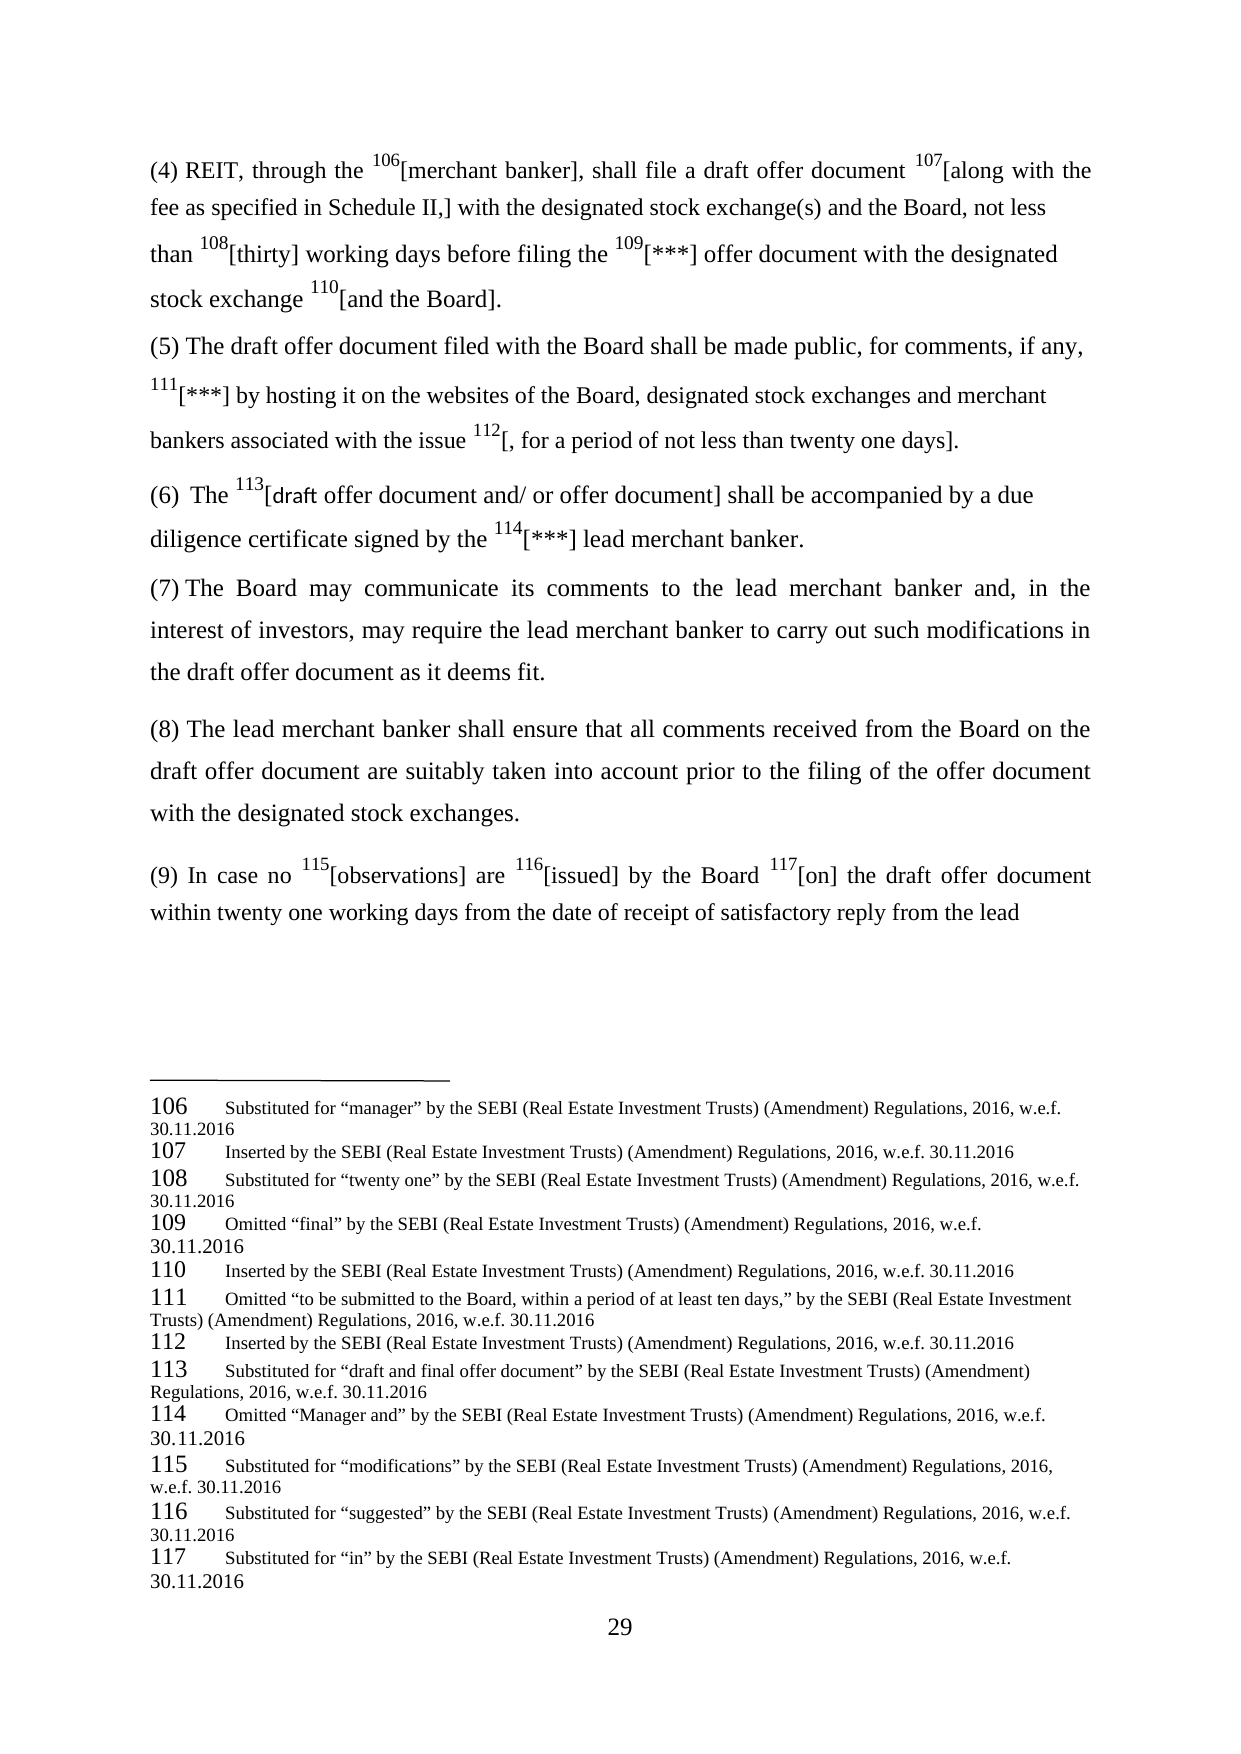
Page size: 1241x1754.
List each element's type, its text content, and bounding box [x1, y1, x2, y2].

list Substituted for “draft and final offer document” by the SEBI (Real Estate Investment Trusts) (Amendment) Regulations, 2016, w.e.f. 30.11.2016 [150, 1356, 1092, 1402]
list The lead merchant banker shall ensure that all comments received from the Board on the draft offer document are suitably taken into account prior to the filing of the offer document with the designated stock exchanges. [150, 714, 1092, 827]
list Substituted for “manager” by the SEBI (Real Estate Investment Trusts) (Amendment) Regulations, 2016, w.e.f. 30.11.2016 [150, 1093, 1092, 1139]
list Inserted by the SEBI (Real Estate Investment Trusts) (Amendment) Regulations, 2016, w.e.f. 30.11.2016 [150, 1331, 1092, 1354]
list Substituted for “modifications” by the SEBI (Real Estate Investment Trusts) (Amendment) Regulations, 2016, w.e.f. 30.11.2016 [150, 1451, 1092, 1497]
list Substituted for “in” by the SEBI (Real Estate Investment Trusts) (Amendment) Regulations, 2016, w.e.f. [150, 1545, 1092, 1569]
list Omitted “final” by the SEBI (Real Estate Investment Trusts) (Amendment) Regulations, 2016, w.e.f. [150, 1211, 1092, 1235]
list REIT, through the 106[merchant banker], shall file a draft offer document 107[along with the fee as specified in Schedule II,] with the designated stock exchange(s) and the Board, not less [150, 148, 1092, 221]
text than 108[thirty] working days before filing the 109[***] offer document with the designated stock exchange 110[and the Board]. [150, 232, 1089, 314]
list Inserted by the SEBI (Real Estate Investment Trusts) (Amendment) Regulations, 2016, w.e.f. 30.11.2016 [150, 1139, 1092, 1163]
list Substituted for “suggested” by the SEBI (Real Estate Investment Trusts) (Amendment) Regulations, 2016, w.e.f. 30.11.2016 [150, 1499, 1092, 1545]
text 30.11.2016 [150, 1235, 1092, 1259]
text 111[***] by hosting it on the websites of the Board, designated stock exchanges and merchant bankers associated with the issue 112[, for a period of not less than twenty one days]. [150, 373, 1089, 456]
text 30.11.2016 [150, 1569, 1092, 1593]
list Inserted by the SEBI (Real Estate Investment Trusts) (Amendment) Regulations, 2016, w.e.f. 30.11.2016 [150, 1259, 1092, 1283]
list The Board may communicate its comments to the lead merchant banker and, in the interest of investors, may require the lead merchant banker to carry out such modifications in the draft offer document as it deems fit. [150, 573, 1092, 686]
list Substituted for “twenty one” by the SEBI (Real Estate Investment Trusts) (Amendment) Regulations, 2016, w.e.f. 30.11.2016 [150, 1165, 1092, 1211]
list 11.2016 [150, 1428, 1092, 1450]
list The 113[draft offer document and/ or offer document] shall be accompanied by a due diligence certificate signed by the 114[***] lead merchant banker. [150, 472, 1092, 555]
list The draft offer document filed with the Board shall be made public, for comments, if any, [150, 331, 1092, 360]
list Omitted “Manager and” by the SEBI (Real Estate Investment Trusts) (Amendment) Regulations, 2016, w.e.f. [150, 1402, 1092, 1426]
text 29 [150, 1612, 1089, 1640]
list Omitted “to be submitted to the Board, within a period of at least ten days,” by the SEBI (Real Estate Investment Trusts) (Amendment) Regulations, 2016, w.e.f. 30.11.2016 [150, 1285, 1092, 1331]
list In case no 115[observations] are 116[issued] by the Board 117[on] the draft offer document within twenty one working days from the date of receipt of satisfactory reply from the lead [150, 853, 1092, 926]
